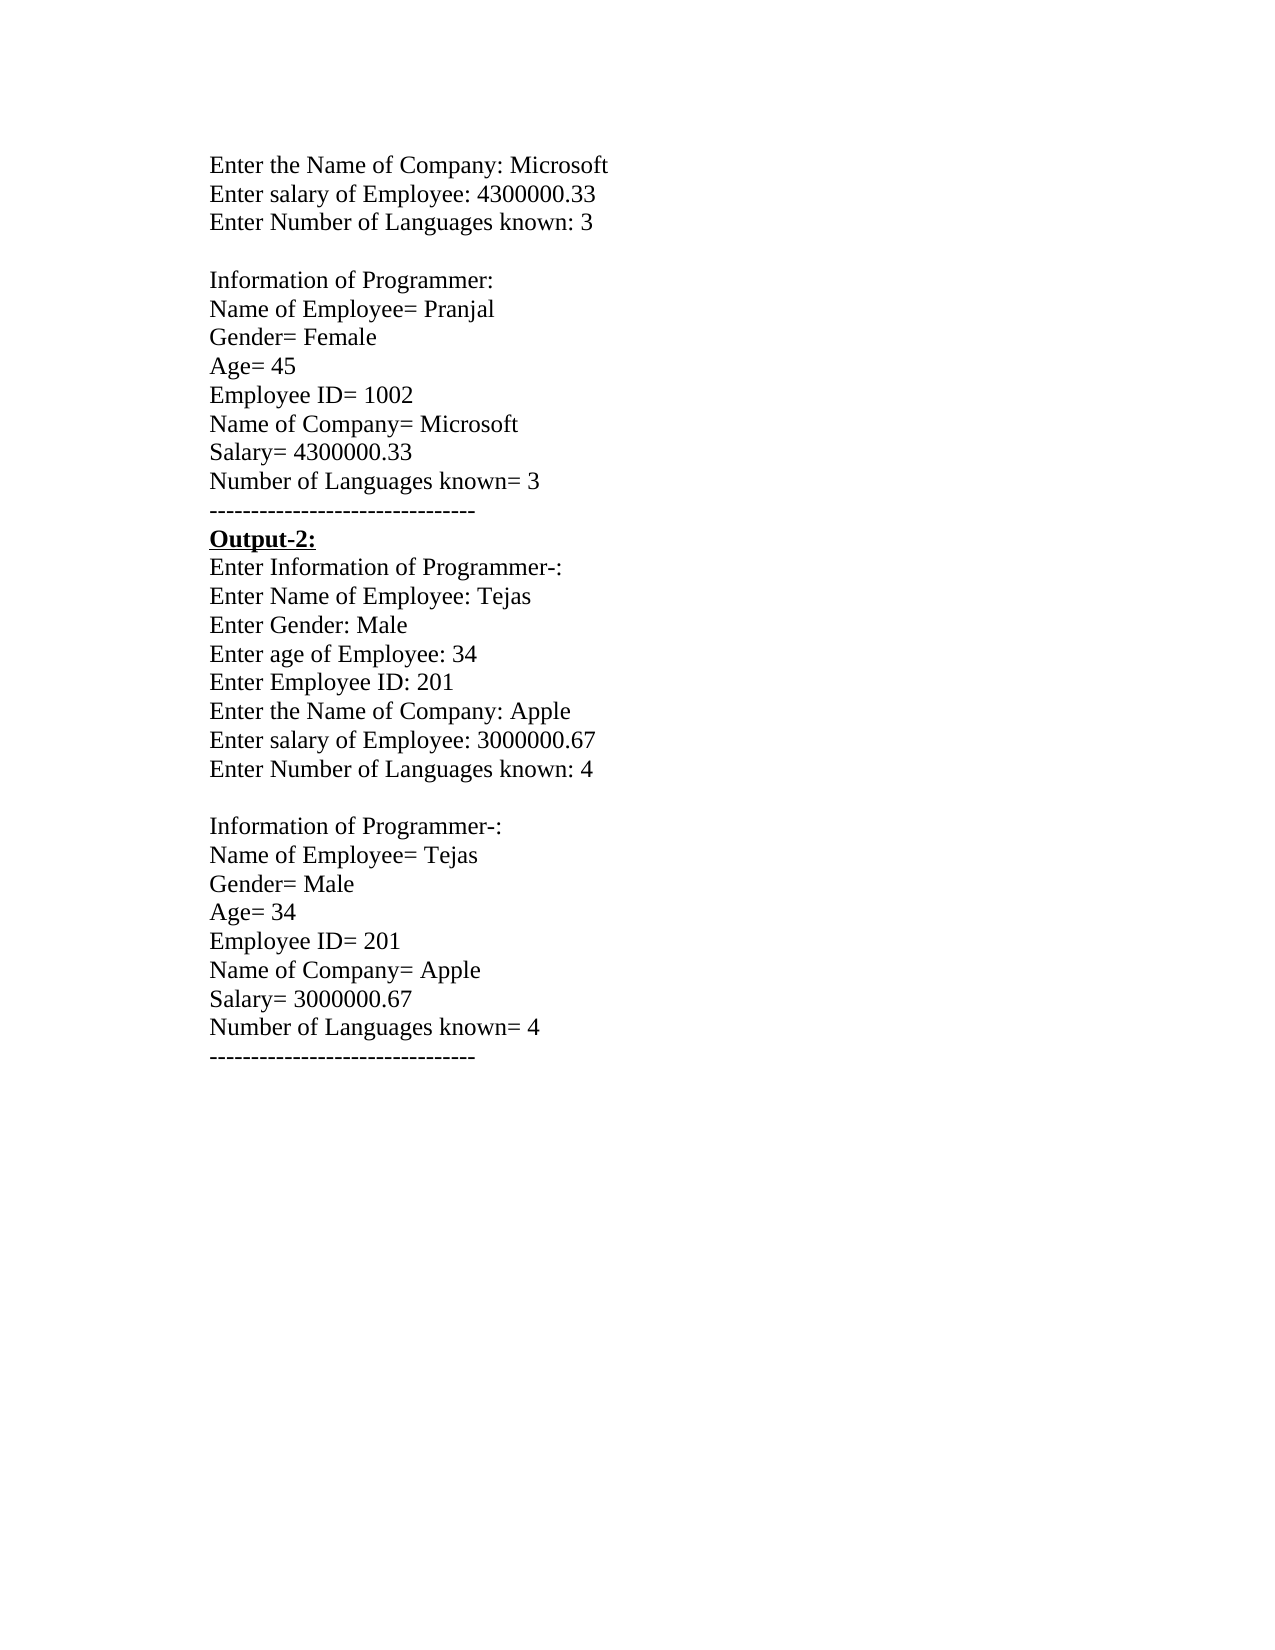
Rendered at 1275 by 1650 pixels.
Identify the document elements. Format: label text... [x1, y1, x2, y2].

text Name of Employee= Pranjal [209, 294, 1125, 322]
text Name of Company= Microsoft [209, 409, 1125, 437]
text Age= 34 [209, 897, 1125, 926]
text Information of Programmer: [209, 265, 1125, 294]
text Enter the Name of Company: Apple [209, 696, 1125, 725]
text Name of Company= Apple [209, 955, 1125, 984]
text Name of Employee= Tejas [209, 840, 1125, 869]
text Output-2: [209, 524, 1125, 552]
text Enter Employee ID: 201 [209, 667, 1125, 696]
text Enter salary of Employee: 4300000.33 [209, 179, 1125, 207]
text Enter Information of Programmer-: [209, 552, 1125, 581]
text Employee ID= 201 [209, 926, 1125, 955]
text Salary= 4300000.33 [209, 437, 1125, 466]
text Gender= Male [209, 869, 1125, 897]
text Number of Languages known= 3 [209, 466, 1125, 495]
text Number of Languages known= 4 [209, 1012, 1125, 1041]
text Salary= 3000000.67 [209, 984, 1125, 1012]
text Gender= Female [209, 322, 1125, 351]
text -------------------------------- [209, 1041, 1125, 1070]
text Enter age of Employee: 34 [209, 639, 1125, 667]
text Enter Number of Languages known: 4 [209, 754, 1125, 782]
text Enter Number of Languages known: 3 [209, 207, 1125, 236]
text Employee ID= 1002 [209, 380, 1125, 409]
text -------------------------------- [209, 495, 1125, 524]
text Enter salary of Employee: 3000000.67 [209, 725, 1125, 754]
text Information of Programmer-: [209, 811, 1125, 840]
text Enter Gender: Male [209, 610, 1125, 639]
text Enter Name of Employee: Tejas [209, 581, 1125, 610]
text Age= 45 [209, 351, 1125, 380]
text Enter the Name of Company: Microsoft [209, 150, 1125, 179]
